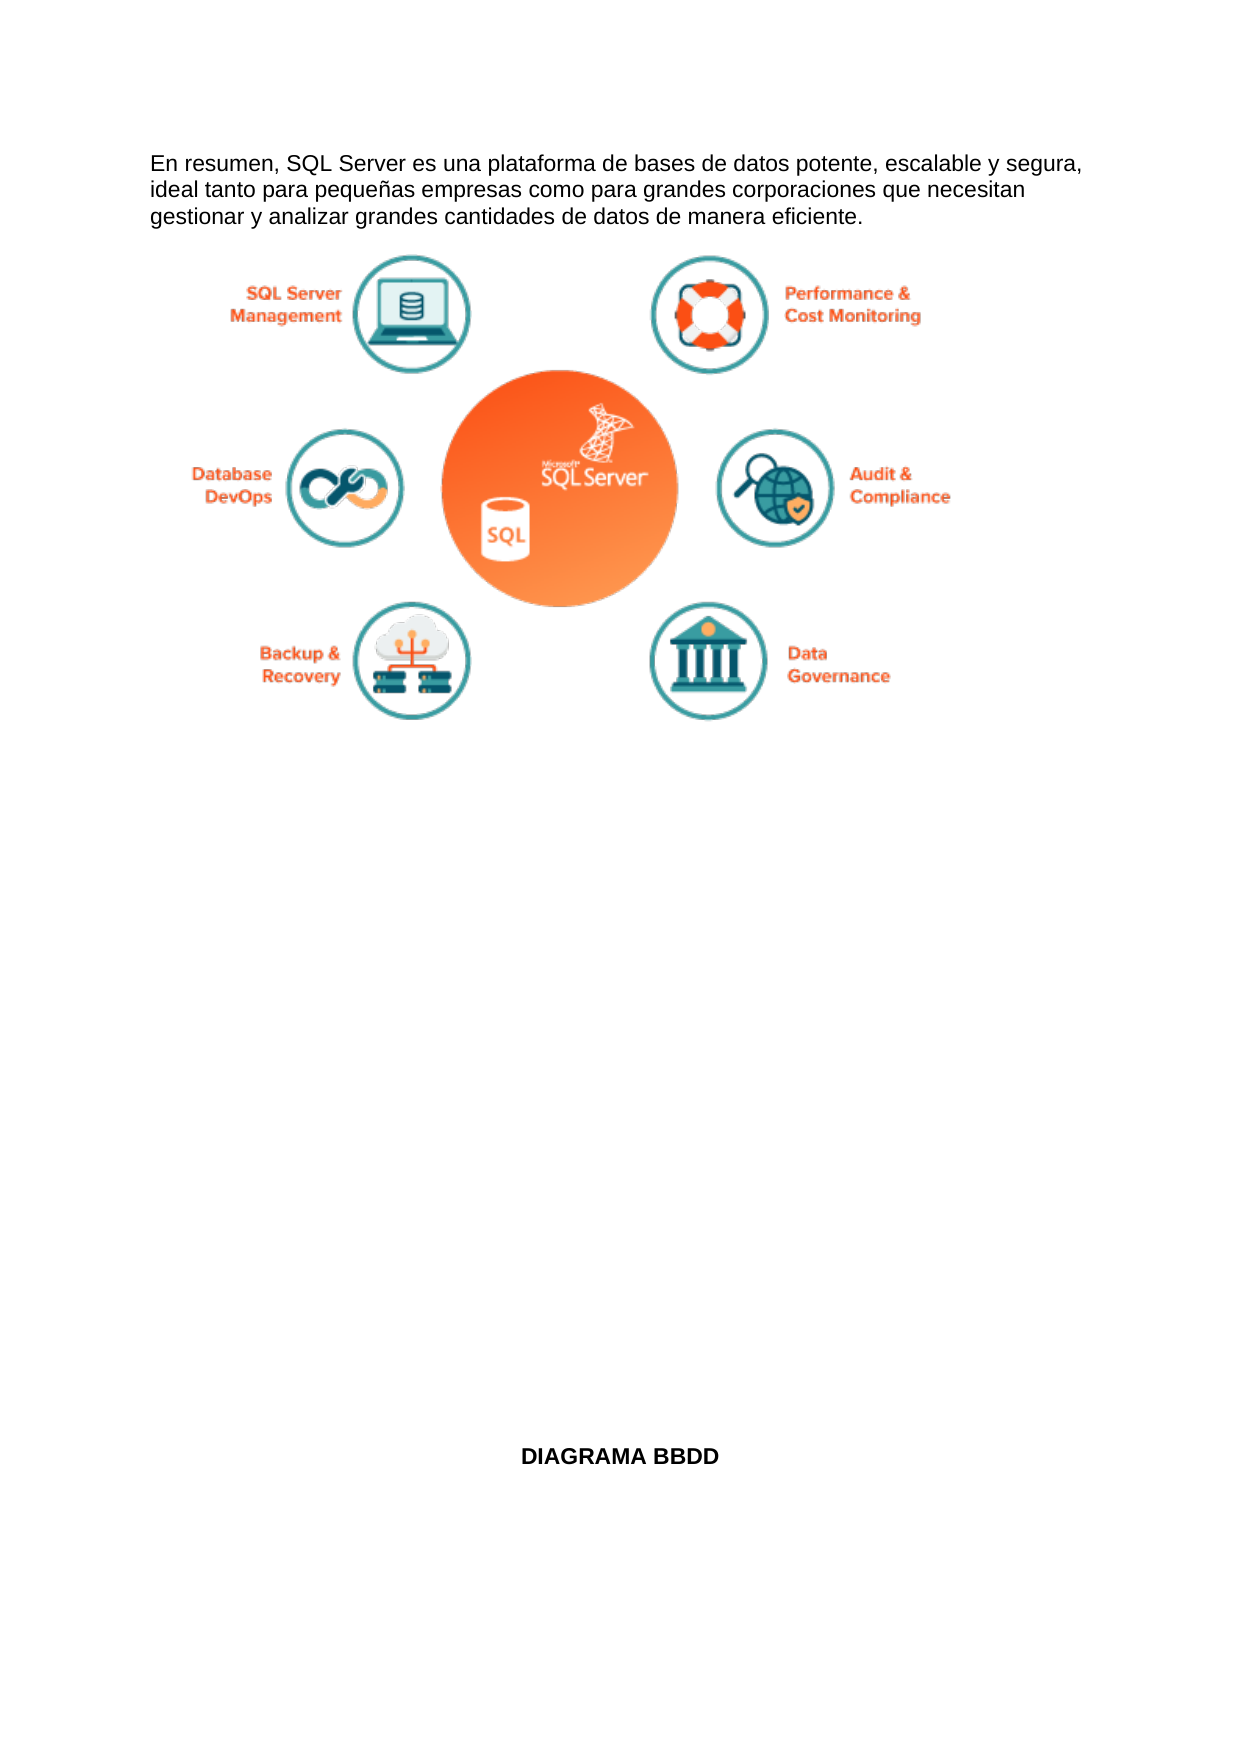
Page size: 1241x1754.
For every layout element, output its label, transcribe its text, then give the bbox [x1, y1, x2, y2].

text DIAGRAMA BBDD [150, 1443, 1090, 1469]
text En resumen, SQL Server es una plataforma de bases de datos potente, escalable y segura, ideal tanto para pequeñas empresas como para grandes corporaciones que necesitan gestionar y analizar grandes cantidades de datos de manera eficiente. [150, 150, 1090, 229]
picture [150, 254, 1041, 723]
